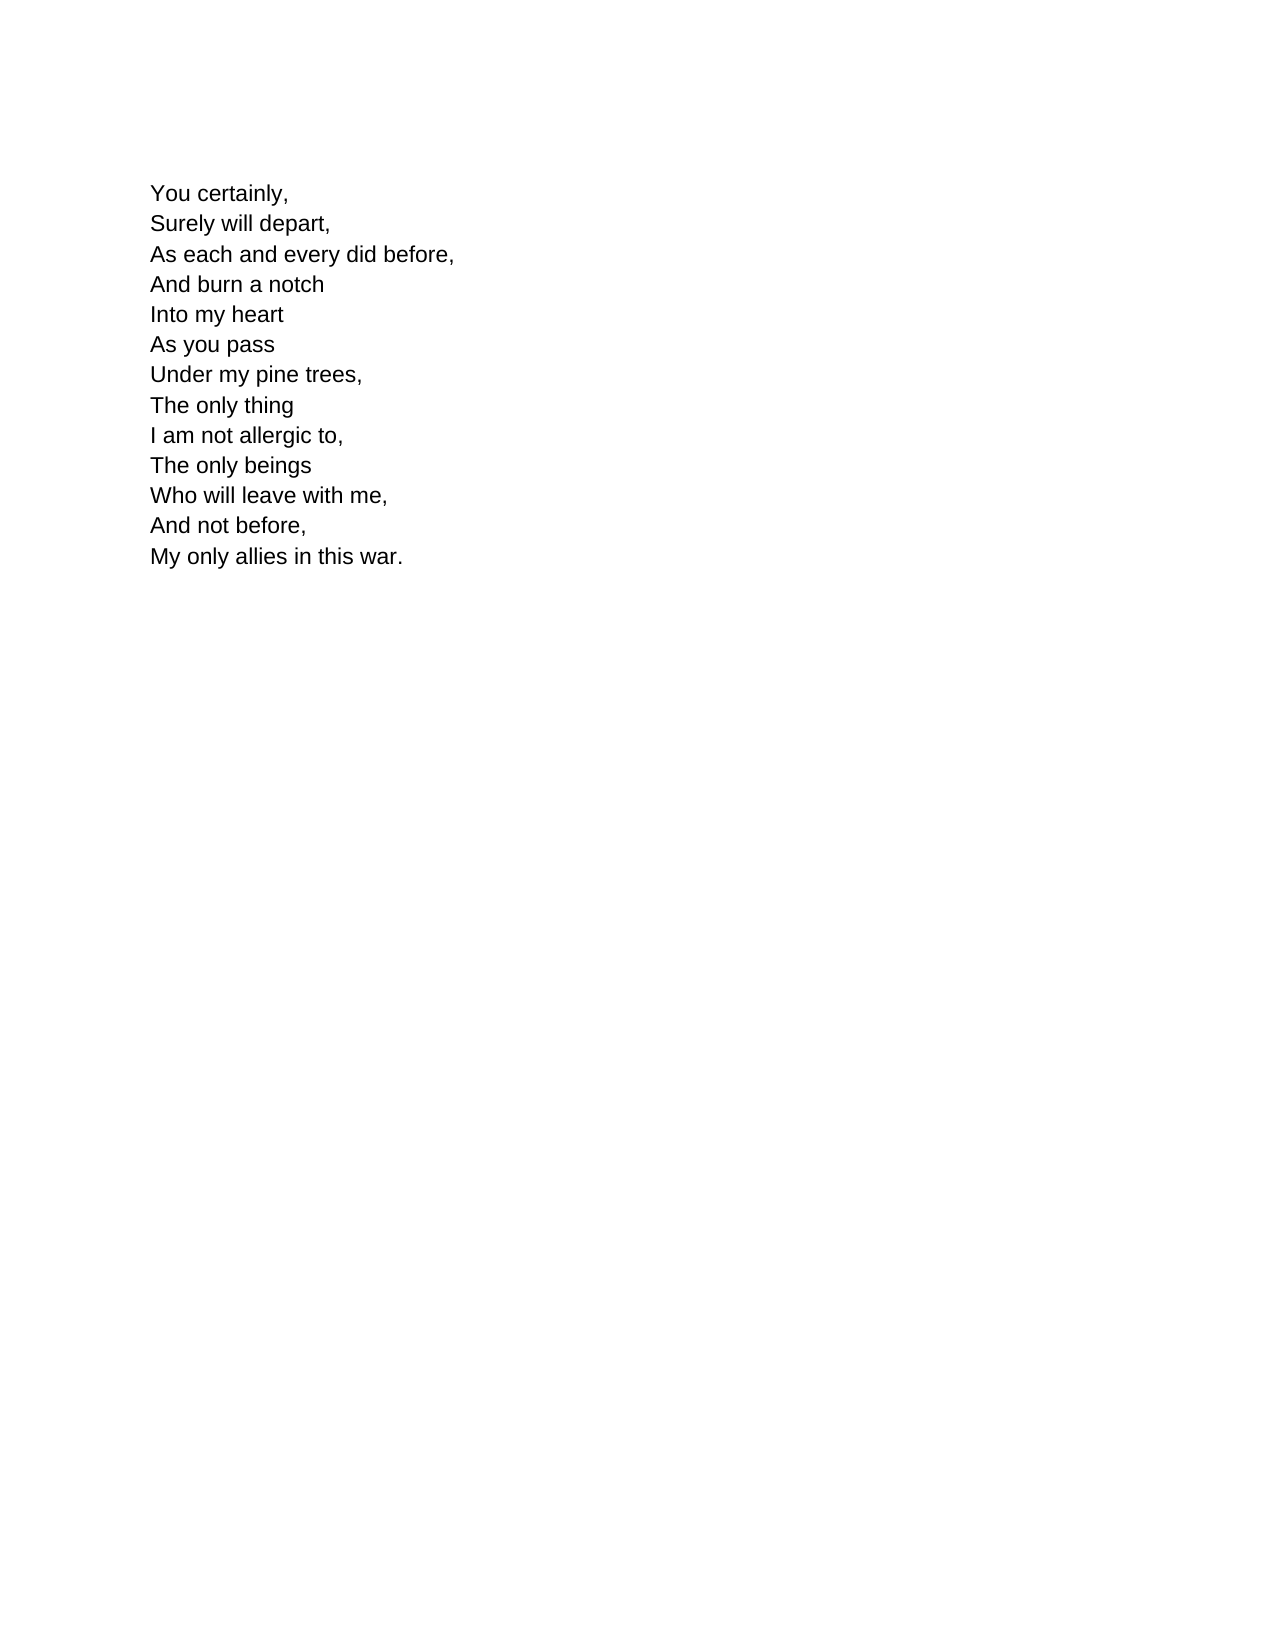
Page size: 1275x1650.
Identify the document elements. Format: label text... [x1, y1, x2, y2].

text Under my pine trees, [150, 361, 1125, 388]
text Who will leave with me, [150, 482, 1125, 509]
text And burn a notch [150, 271, 1125, 297]
text As you pass [150, 331, 1125, 358]
text Into my heart [150, 301, 1125, 327]
text You certainly, [150, 180, 1125, 207]
text As each and every did before, [150, 241, 1125, 267]
text My only allies in this war. [150, 543, 1125, 569]
text The only thing [150, 392, 1125, 418]
text Surely will depart, [150, 210, 1125, 237]
text And not before, [150, 512, 1125, 539]
text I am not allergic to, [150, 422, 1125, 448]
text The only beings [150, 452, 1125, 478]
